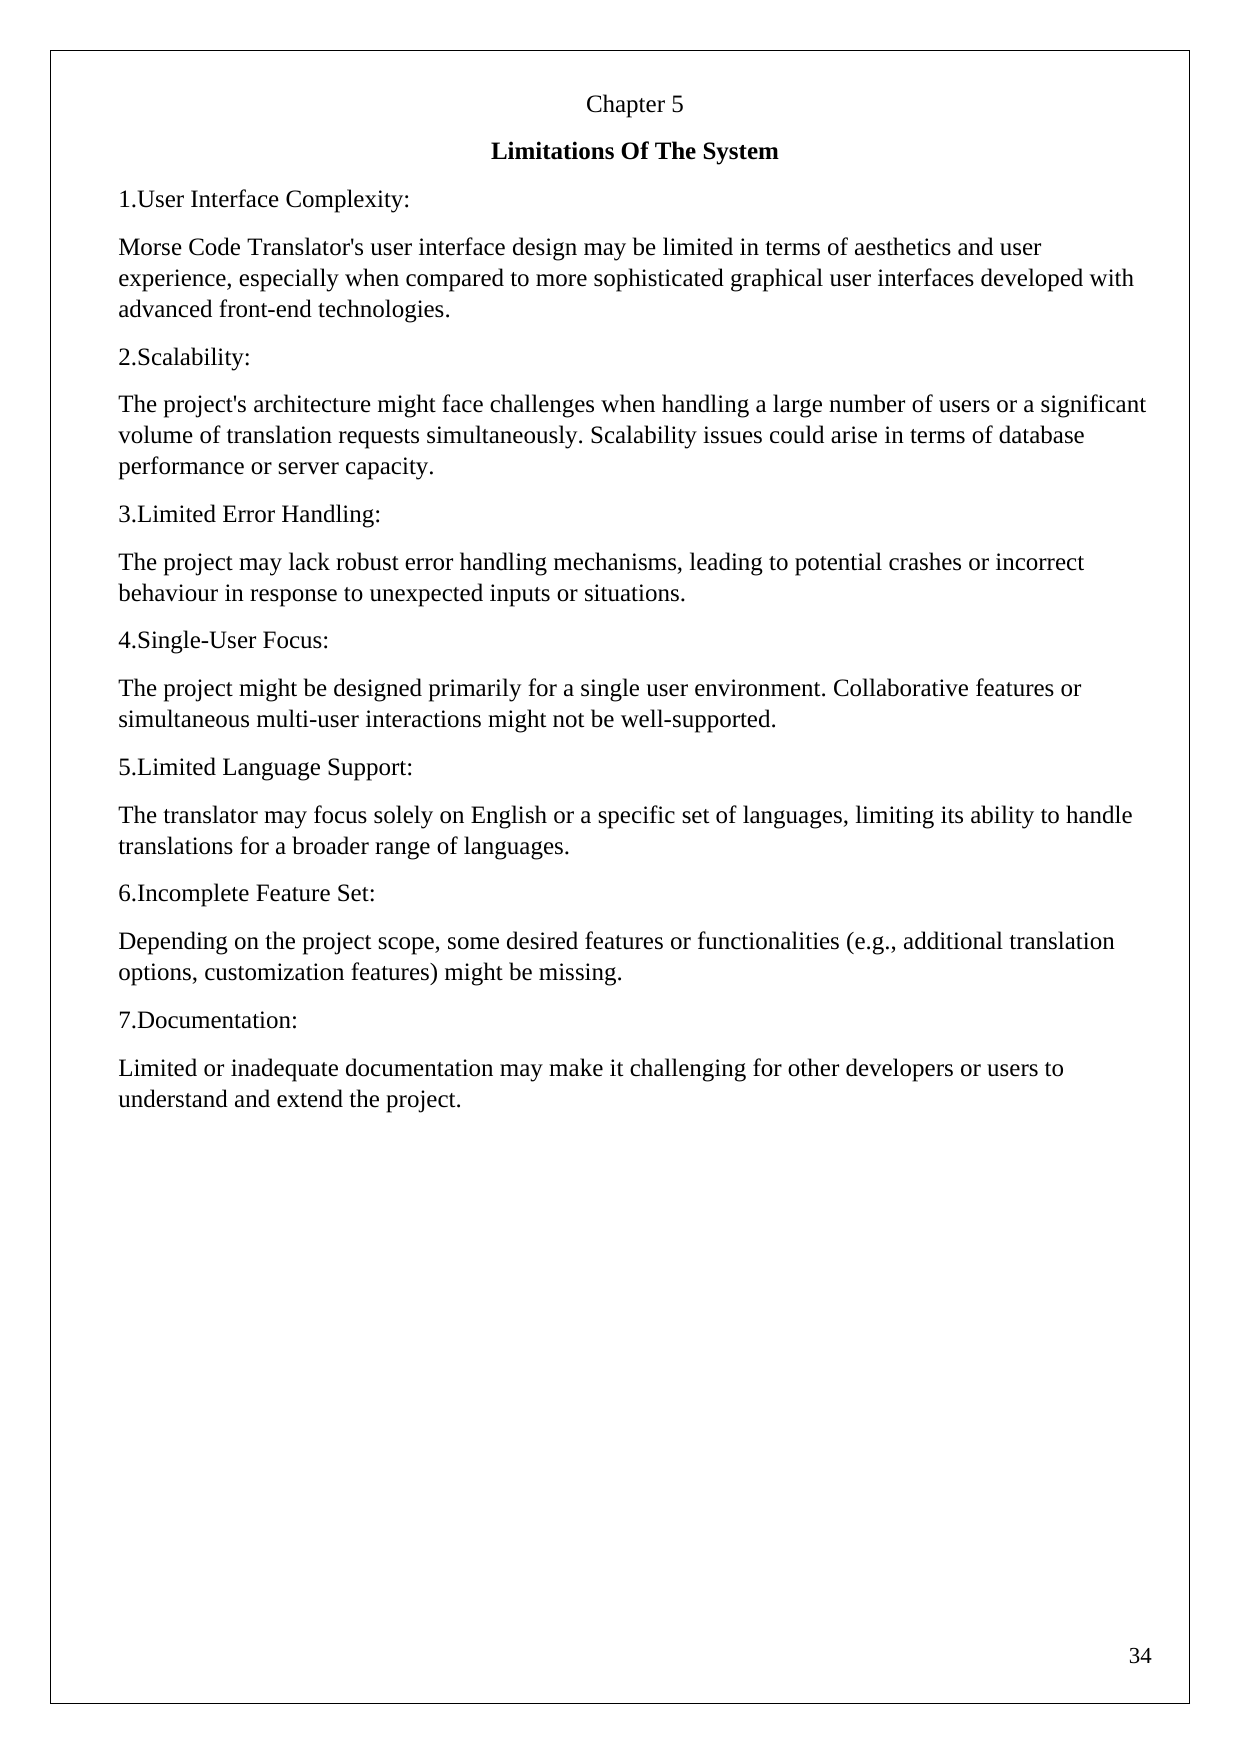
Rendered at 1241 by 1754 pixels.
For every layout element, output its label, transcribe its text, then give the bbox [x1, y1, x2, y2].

text 1.User Interface Complexity: [118, 184, 1152, 213]
text 7.Documentation: [118, 1005, 1152, 1034]
text Limited or inadequate documentation may make it challenging for other developers or users to understand and extend the project. [118, 1053, 1152, 1112]
text Chapter 5 [118, 89, 1152, 117]
text 3.Limited Error Handling: [118, 499, 1152, 528]
text The project may lack robust error handling mechanisms, leading to potential crashes or incorrect behaviour in response to unexpected inputs or situations. [118, 547, 1152, 607]
text 4.Single-User Focus: [118, 626, 1152, 654]
text Limitations Of The System [118, 136, 1152, 165]
text The project might be designed primarily for a single user environment. Collaborative features or simultaneous multi-user interactions might not be well-supported. [118, 673, 1152, 733]
text The project's architecture might face challenges when handling a large number of users or a significant volume of translation requests simultaneously. Scalability issues could arise in terms of database performance or server capacity. [118, 389, 1152, 480]
text Depending on the project scope, some desired features or functionalities (e.g., additional translation options, customization features) might be missing. [118, 926, 1152, 986]
text The translator may focus solely on English or a specific set of languages, limiting its ability to handle translations for a broader range of languages. [118, 800, 1152, 859]
text 2.Scalability: [118, 342, 1152, 370]
text 5.Limited Language Support: [118, 752, 1152, 781]
text 6.Incomplete Feature Set: [118, 878, 1152, 907]
text Morse Code Translator's user interface design may be limited in terms of aesthetics and user experience, especially when compared to more sophisticated graphical user interfaces developed with advanced front-end technologies. [118, 232, 1152, 323]
